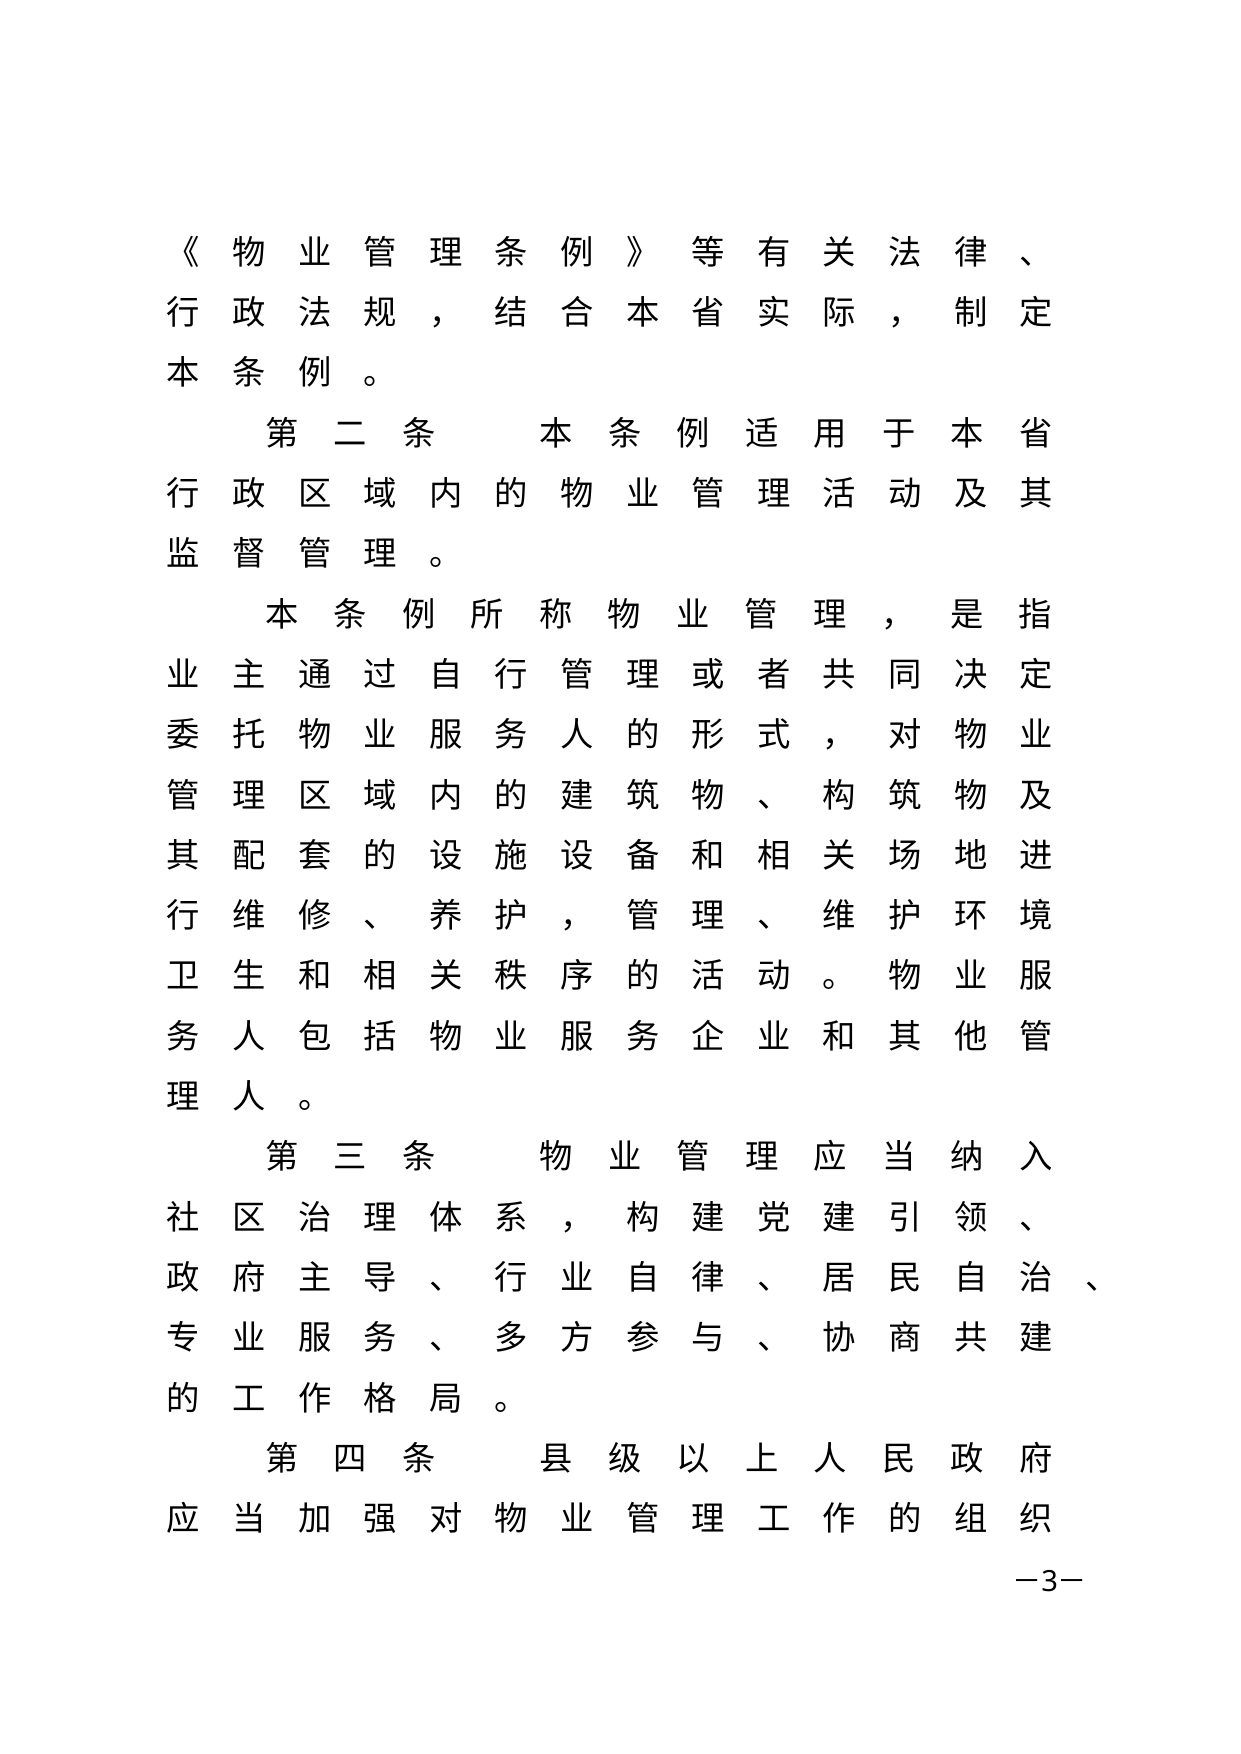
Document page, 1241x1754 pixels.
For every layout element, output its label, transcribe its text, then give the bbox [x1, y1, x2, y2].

text 第二条 本条例适用于本省行政区域内的物业管理活动及其监督管理。 [167, 400, 1085, 581]
text 本条例所称物业管理，是指业主通过自行管理或者共同决定委托物业服务人的形式，对物业管理区域内的建筑物、构筑物及其配套的设施设备和相关场地进行维修、养护，管理、维护环境卫生和相关秩序的活动。物业服务人包括物业服务企业和其他管理人。 [167, 581, 1085, 1124]
text 第四条 县级以上人民政府应当加强对物业管理工作的组织和领导，建立健全物业管理工作综合协调机制和目标责任制；完善扶持、激励政策和措施，建立与之相适应的资金投入与保障机制；鼓励采用新技术、新方法，运用信息化手段，提高物业管理和服务质量。 [167, 1426, 1085, 1546]
text 第一条 为了规范物业管理活动，维护物业管理相关主体的合法权益，构建党建引领社区治理框架下的物业管理体系，营造和谐有序的生活和工作环境，根据《中华人民共和国民法典》《物业管理条例》等有关法律、行政法规，结合本省实际，制定本条例。 [167, 219, 1085, 400]
text 第三条 物业管理应当纳入社区治理体系，构建党建引领、政府主导、行业自律、居民自治、专业服务、多方参与、协商共建的工作格局。 [167, 1124, 1085, 1426]
